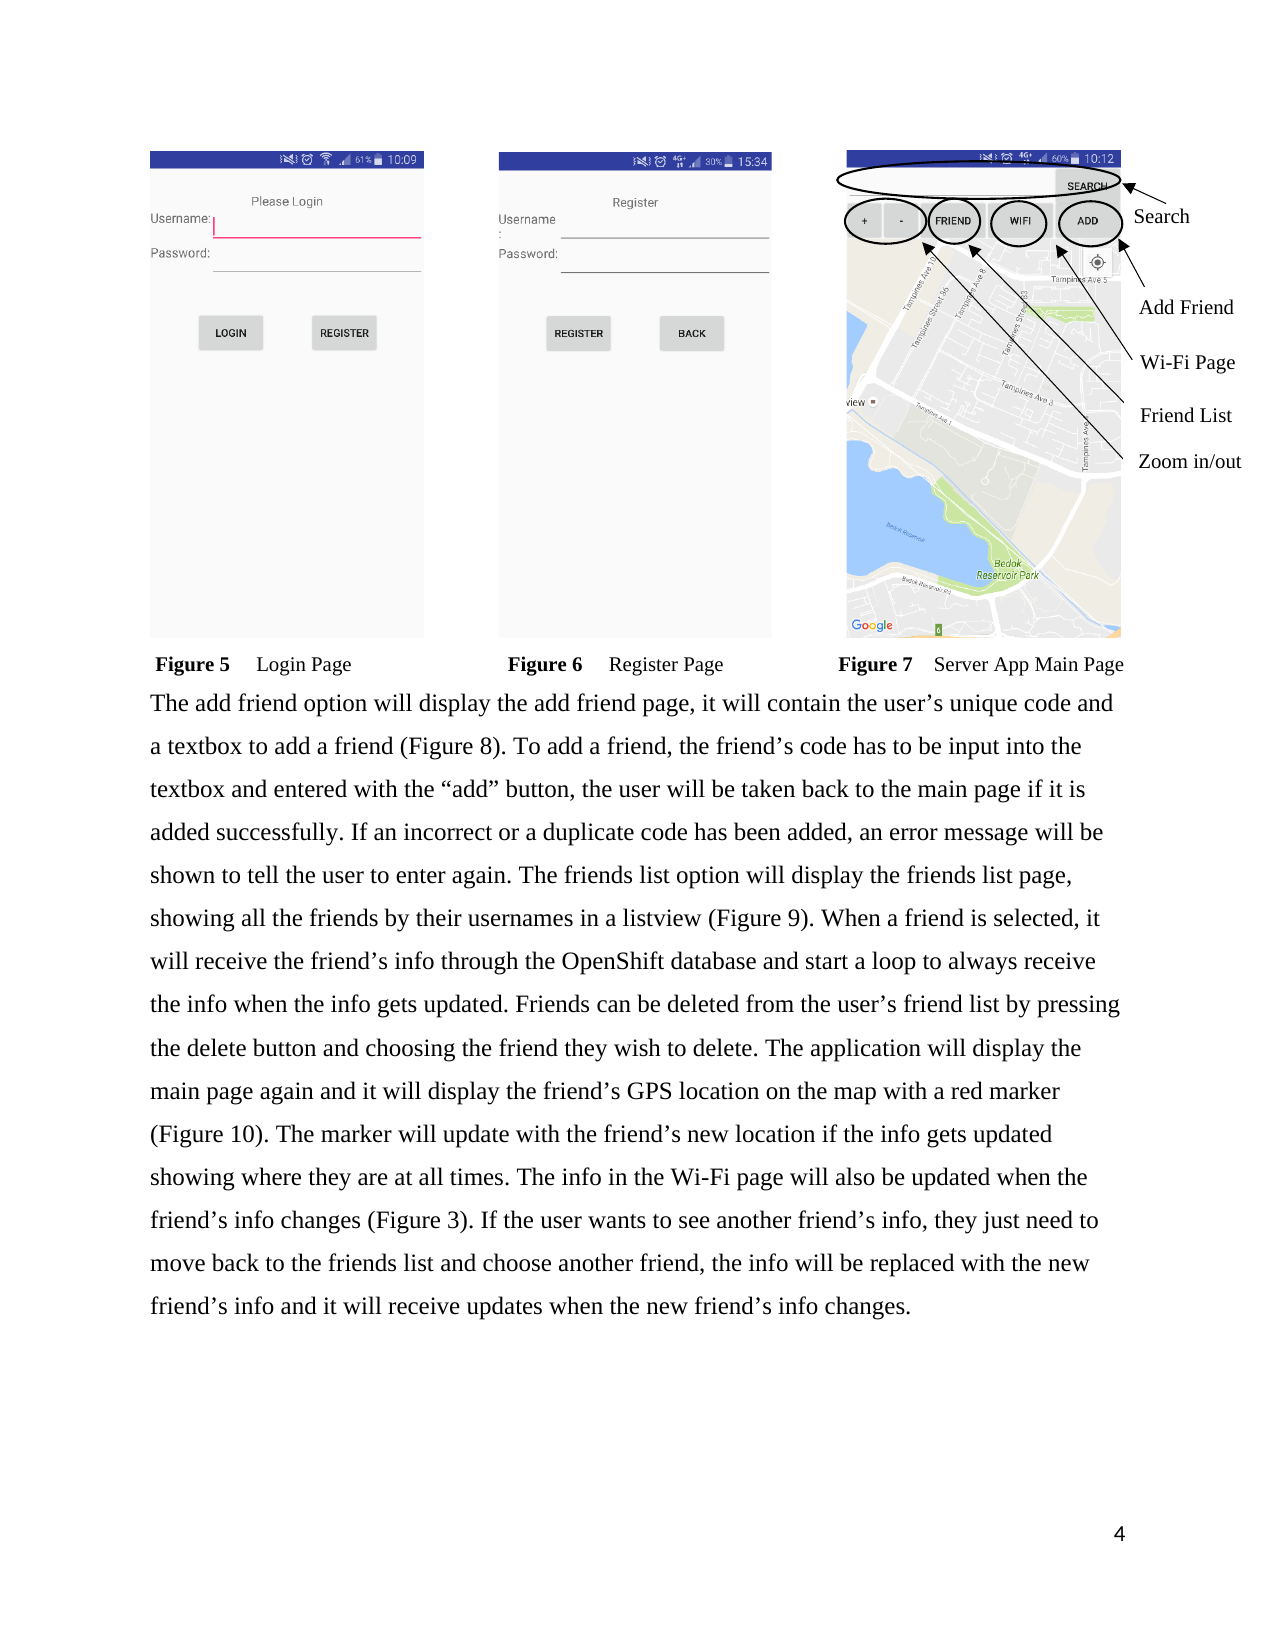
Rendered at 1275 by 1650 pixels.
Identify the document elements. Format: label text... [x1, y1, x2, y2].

text Figure 5 Login Page Figure 6 Register Page Figure 7 Server App Main Page [150, 652, 1125, 676]
picture [498, 152, 772, 638]
picture [1061, 203, 1121, 245]
picture [846, 188, 940, 217]
picture [847, 200, 925, 242]
picture [150, 151, 424, 638]
picture [930, 200, 979, 242]
picture [846, 150, 1121, 176]
picture [846, 163, 1118, 197]
picture [993, 203, 1045, 245]
picture [846, 184, 1121, 638]
text The add friend option will display the add friend page, it will contain the user’s unique code and a textbox to add a friend (Figure 8). To add a friend, the friend’s code has to be input into the textbox and entered with the “add” button, the user will be taken back to the main page if it is added successfully. If an incorrect or a duplicate code has been added, an error message will be shown to tell the user to enter again. The friends list option will display the friends list page, showing all the friends by their usernames in a listview (Figure 9). When a friend is selected, it will receive the friend’s info through the OpenShift database and start a loop to always receive the info when the info gets updated. Friends can be deleted from the user’s friend list by pressing the delete button and choosing the friend they wish to delete. The application will display the main page again and it will display the friend’s GPS location on the map with a red marker (Figure 10). The marker will update with the friend’s new location if the info gets updated showing where they are at all times. The info in the Wi-Fi page will also be updated when the friend’s info changes (Figure 3). If the user wants to see another friend’s info, they just need to move back to the friends list and choose another friend, the info will be replaced with the new friend’s info and it will receive updates when the new friend’s info changes. [150, 688, 1125, 1320]
